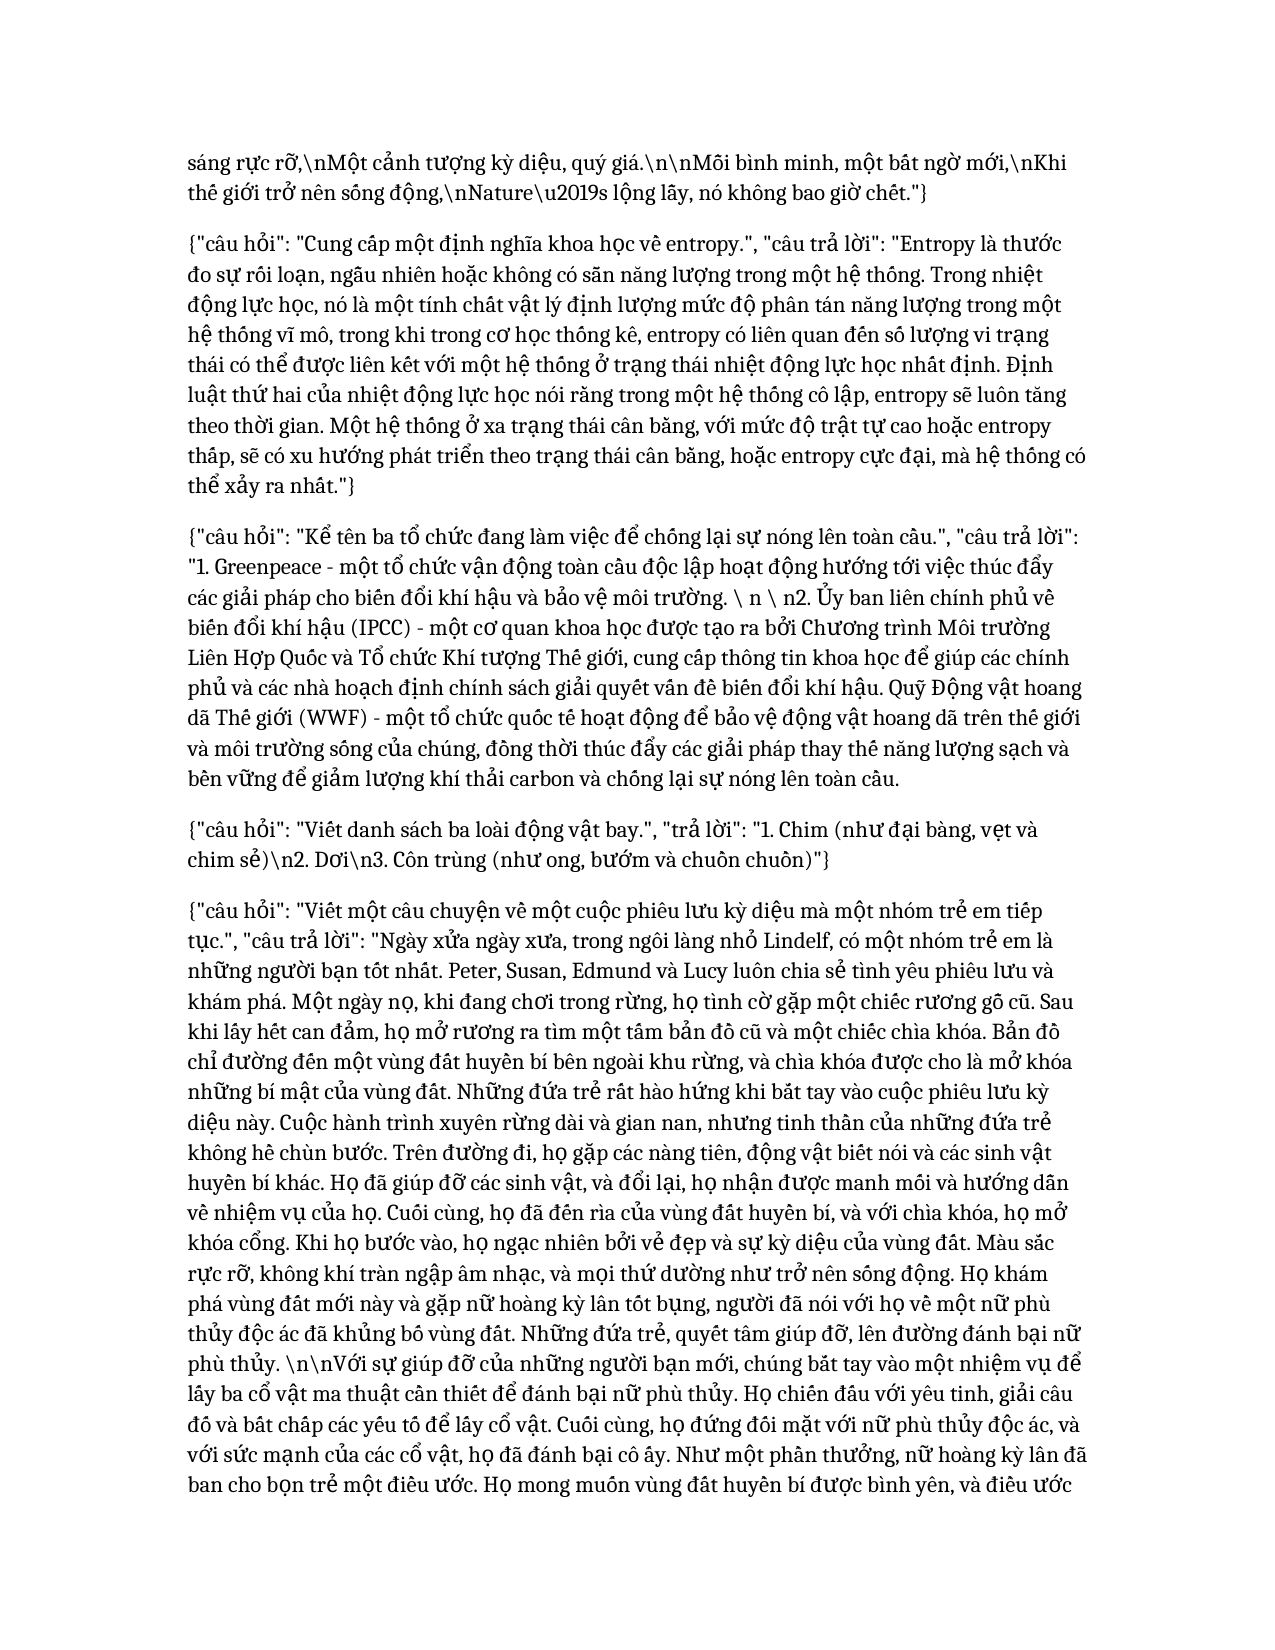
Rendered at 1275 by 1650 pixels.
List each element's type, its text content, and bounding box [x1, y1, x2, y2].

text {"câu hỏi": "Kể tên ba tổ chức đang làm việc để chống lại sự nóng lên toàn cầu.", "câu trả lời": "1. Greenpeace - một tổ chức vận động toàn cầu độc lập hoạt động hướng tới việc thúc đẩy các giải pháp cho biến đổi khí hậu và bảo vệ môi trường. \ n \ n2. Ủy ban liên chính phủ về biến đổi khí hậu (IPCC) - một cơ quan khoa học được tạo ra bởi Chương trình Môi trường Liên Hợp Quốc và Tổ chức Khí tượng Thế giới, cung cấp thông tin khoa học để giúp các chính phủ và các nhà hoạch định chính sách giải quyết vấn đề biến đổi khí hậu. Quỹ Động vật hoang dã Thế giới (WWF) - một tổ chức quốc tế hoạt động để bảo vệ động vật hoang dã trên thế giới và môi trường sống của chúng, đồng thời thúc đẩy các giải pháp thay thế năng lượng sạch và bền vững để giảm lượng khí thải carbon và chống lại sự nóng lên toàn cầu. [187, 524, 1087, 792]
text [187, 150, 1087, 207]
text {"câu hỏi": "Viết danh sách ba loài động vật bay.", "trả lời": "1. Chim (như đại bàng, vẹt và chim sẻ)\n2. Dơi\n3. Côn trùng (như ong, bướm và chuồn chuồn)"} [187, 817, 1087, 873]
text {"câu hỏi": "Cung cấp một định nghĩa khoa học về entropy.", "câu trả lời": "Entropy là thước đo sự rối loạn, ngẫu nhiên hoặc không có sẵn năng lượng trong một hệ thống. Trong nhiệt động lực học, nó là một tính chất vật lý định lượng mức độ phân tán năng lượng trong một hệ thống vĩ mô, trong khi trong cơ học thống kê, entropy có liên quan đến số lượng vi trạng thái có thể được liên kết với một hệ thống ở trạng thái nhiệt động lực học nhất định. Định luật thứ hai của nhiệt động lực học nói rằng trong một hệ thống cô lập, entropy sẽ luôn tăng theo thời gian. Một hệ thống ở xa trạng thái cân bằng, với mức độ trật tự cao hoặc entropy thấp, sẽ có xu hướng phát triển theo trạng thái cân bằng, hoặc entropy cực đại, mà hệ thống có thể xảy ra nhất."} [187, 231, 1087, 499]
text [187, 898, 1087, 1498]
